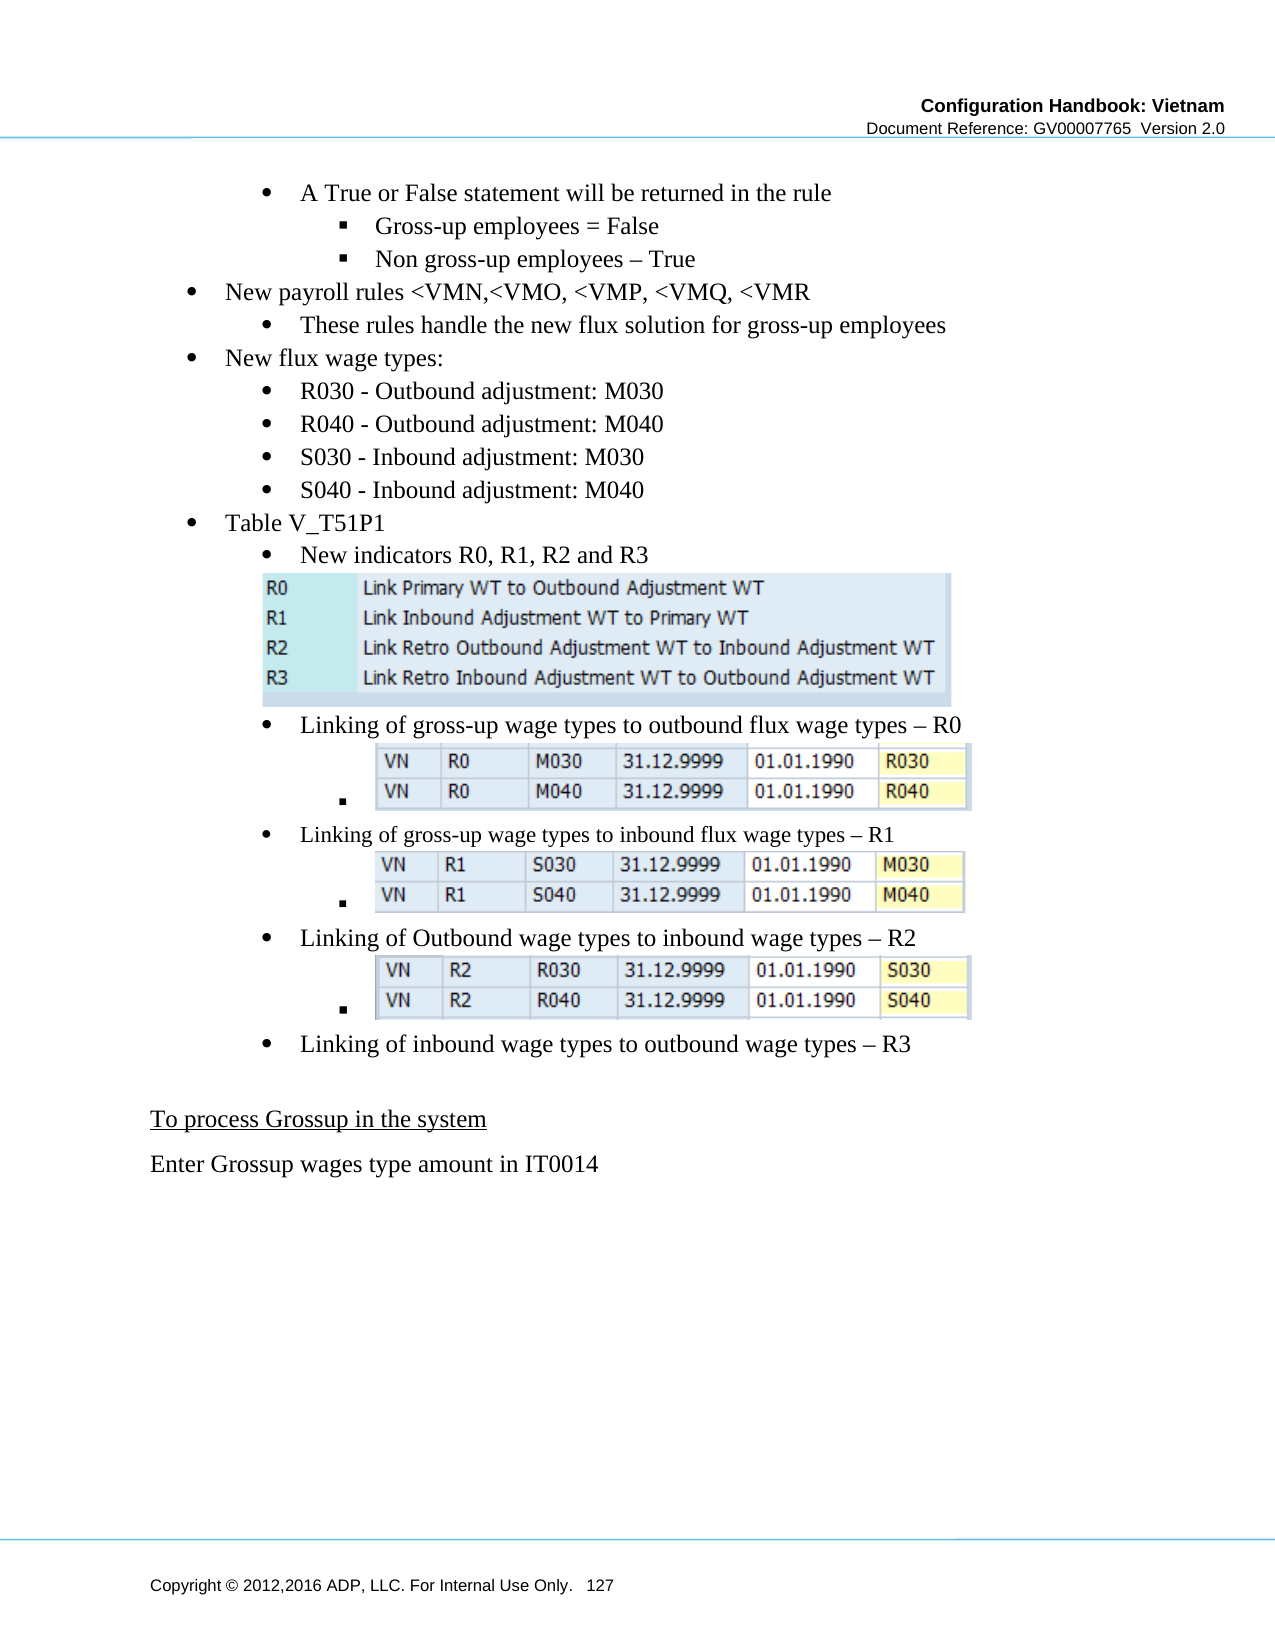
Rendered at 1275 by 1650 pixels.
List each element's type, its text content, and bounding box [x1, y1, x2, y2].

picture [375, 743, 972, 811]
picture [375, 851, 966, 913]
list Linking of gross-up wage types to outbound flux wage types – R0 [262, 711, 1125, 739]
list Linking of Outbound wage types to inbound wage types – R2 [262, 923, 1125, 951]
list R030 - Outbound adjustment: M030 [262, 376, 1125, 405]
list New indicators R0, R1, R2 and R3 [262, 541, 1125, 569]
list Linking of inbound wage types to outbound wage types – R3 [262, 1029, 1125, 1058]
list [262, 178, 1125, 207]
picture [262, 573, 952, 707]
list R040 - Outbound adjustment: M040 [262, 409, 1125, 438]
picture [375, 955, 972, 1020]
list S030 - Inbound adjustment: M030 [262, 442, 1125, 471]
list Table V_T51P1 [187, 508, 1125, 536]
list These rules handle the new flux solution for gross-up employees [262, 310, 1125, 339]
list Non gross-up employees – True [337, 244, 1125, 273]
text Enter Grossup wages type amount in IT0014 [150, 1149, 1125, 1178]
text To process Grossup in the system [150, 1104, 1125, 1132]
list Linking of gross-up wage types to inbound flux wage types – R1 [262, 821, 1125, 848]
list New flux wage types: [187, 343, 1125, 372]
list Gross-up employees = False [337, 211, 1125, 240]
list New payroll rules <VMN,<VMO, <VMP, <VMQ, <VMR [187, 277, 1125, 306]
list S040 - Inbound adjustment: M040 [262, 475, 1125, 503]
